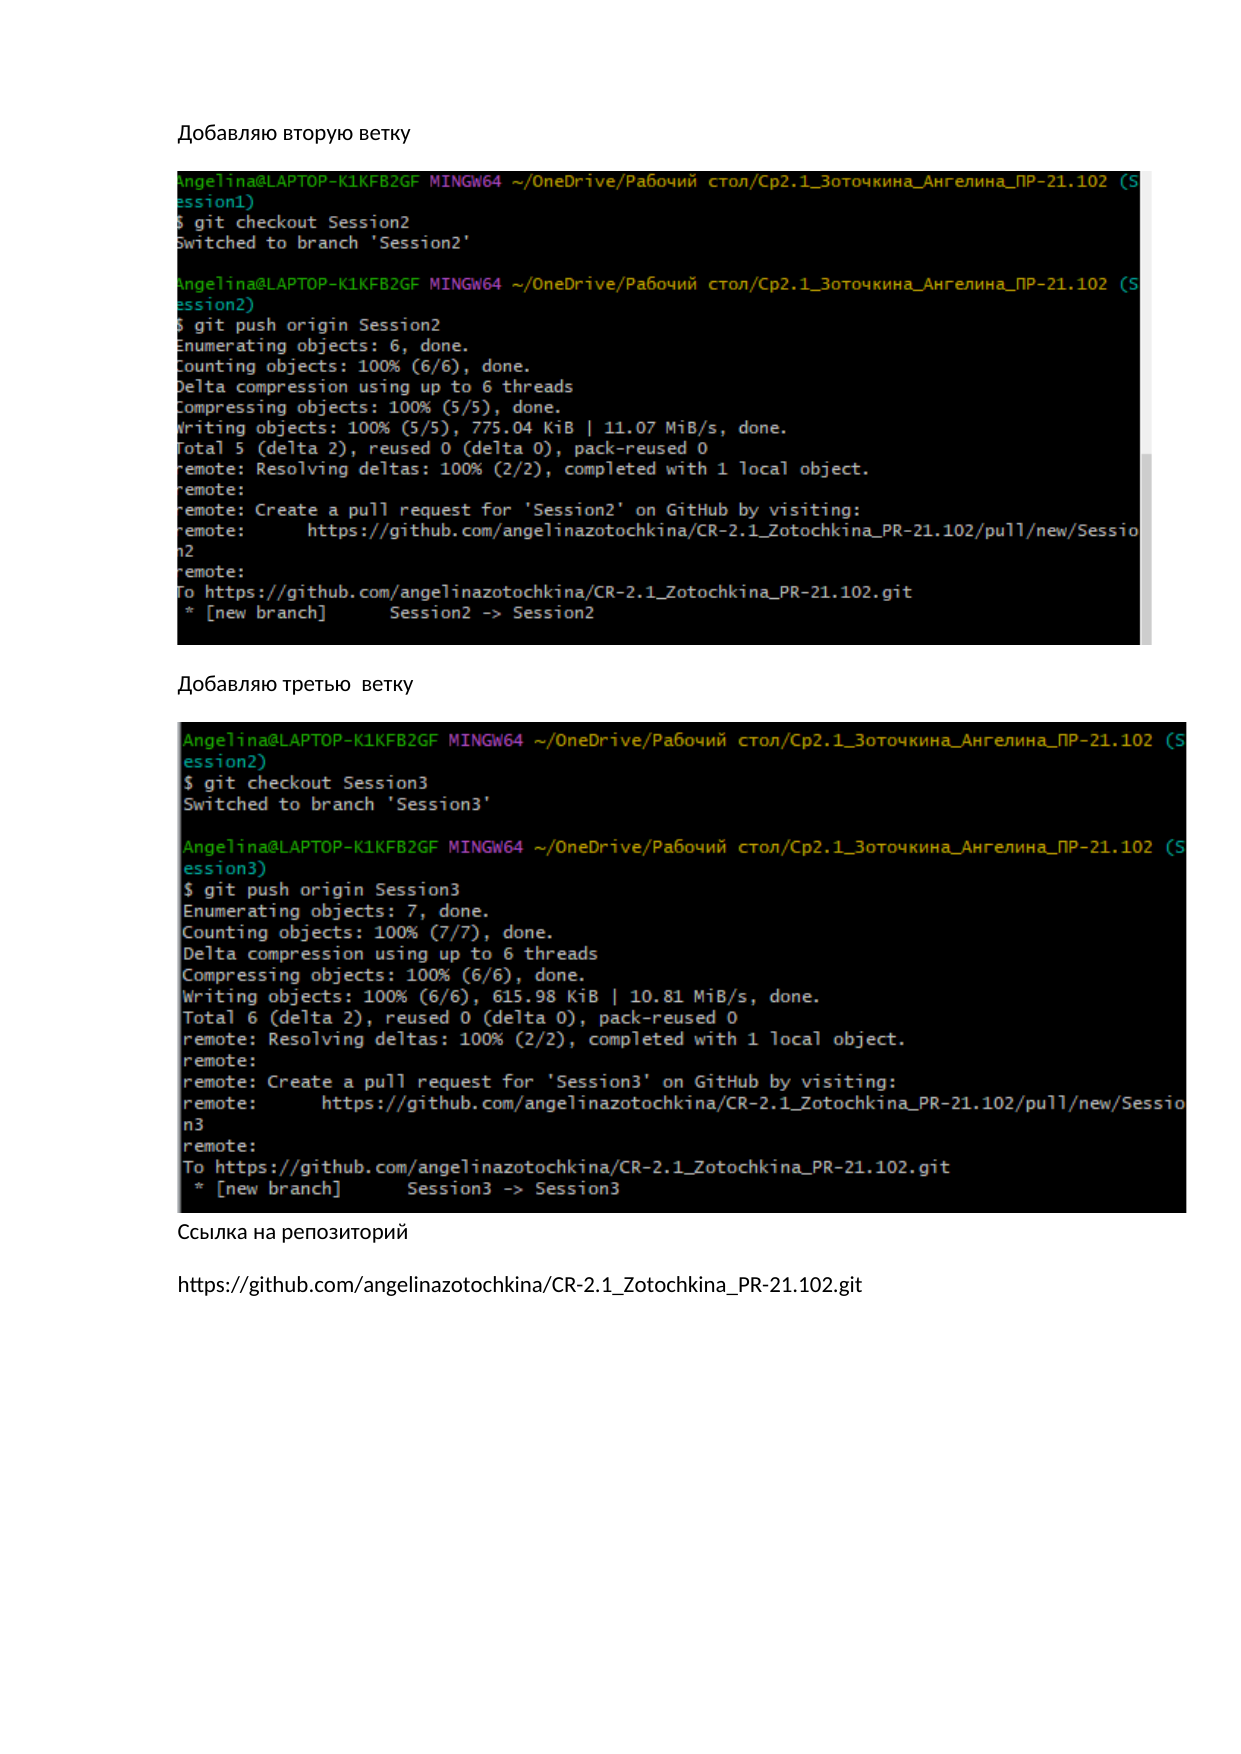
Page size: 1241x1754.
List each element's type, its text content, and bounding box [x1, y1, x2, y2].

text Добавляю вторую ветку [177, 118, 1152, 146]
text https://github.com/angelinazotochkina/CR-2.1_Zotochkina_PR-21.102.git [177, 1270, 1152, 1298]
picture [177, 722, 1187, 1213]
text Ссылка на репозиторий [177, 1213, 1152, 1245]
picture [177, 171, 1152, 645]
text Добавляю третью ветку [177, 669, 1152, 697]
